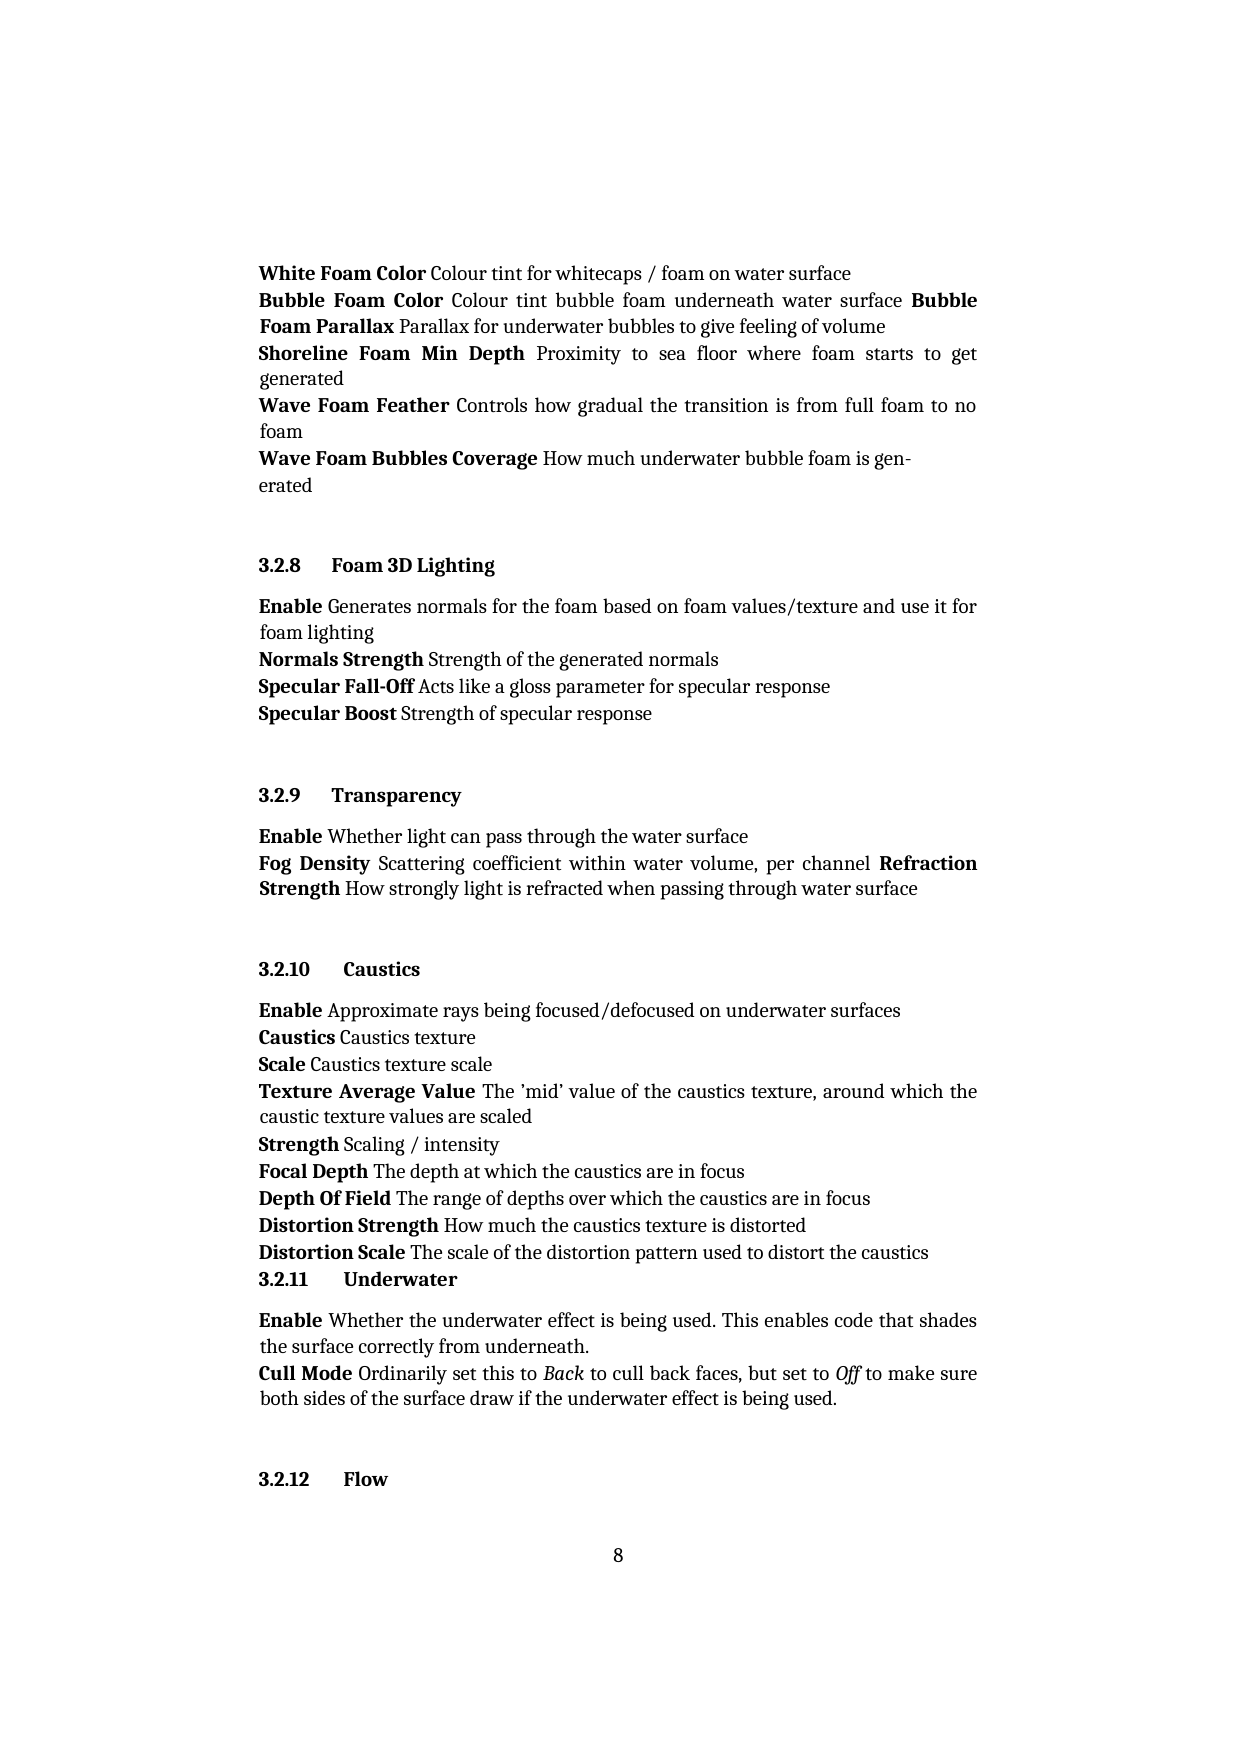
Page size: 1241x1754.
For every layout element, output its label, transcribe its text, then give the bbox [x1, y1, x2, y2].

text Caustics Caustics texture [258, 1026, 978, 1050]
text Enable Generates normals for the foam based on foam values/texture and use it for foam lighting [258, 595, 978, 644]
text Enable Whether light can pass through the water surface [258, 824, 978, 848]
text Focal Depth The depth at which the caustics are in focus [258, 1159, 978, 1183]
text Distortion Scale The scale of the distortion pattern used to distort the caustics [258, 1241, 978, 1264]
subtitle Caustics [258, 957, 976, 981]
text Specular Boost Strength of specular response [258, 702, 978, 726]
subtitle Underwater [258, 1268, 976, 1292]
text Distortion Strength How much the caustics texture is distorted [258, 1213, 978, 1237]
text Depth Of Field The range of depths over which the caustics are in focus [258, 1186, 978, 1210]
text Shoreline Foam Min Depth Proximity to sea floor where foam starts to get generated [258, 342, 978, 391]
text Wave Foam Feather Controls how gradual the transition is from full foam to no foam [258, 394, 978, 443]
subtitle Foam 3D Lighting [258, 554, 976, 578]
text Cull Mode Ordinarily set this to Back to cull back faces, but set to Off to make sure both sides of the surface draw if the underwater effect is being used. [258, 1361, 978, 1411]
text White Foam Color Colour tint for whitecaps / foam on water surface [258, 262, 978, 286]
text Normals Strength Strength of the generated normals [258, 648, 978, 672]
text Fog Density Scattering coefficient within water volume, per channel Refraction Strength How strongly light is refracted when passing through water surface [258, 852, 978, 901]
text erated [258, 473, 978, 497]
text Enable Whether the underwater effect is being used. This enables code that shades the surface correctly from underneath. [258, 1309, 978, 1358]
text Enable Approximate rays being focused/defocused on underwater surfaces [258, 999, 978, 1023]
text Specular Fall-Off Acts like a gloss parameter for specular response [258, 675, 978, 699]
text Bubble Foam Color Colour tint bubble foam underneath water surface Bubble Foam Parallax Parallax for underwater bubbles to give feeling of volume [258, 289, 978, 338]
text Texture Average Value The ’mid’ value of the caustics texture, around which the caustic texture values are scaled [258, 1080, 978, 1129]
text Scale Caustics texture scale [258, 1053, 978, 1077]
subtitle Transparency [258, 783, 976, 807]
text Wave Foam Bubbles Coverage How much underwater bubble foam is gen- [258, 446, 978, 470]
subtitle Flow [258, 1467, 976, 1491]
text Strength Scaling / intensity [258, 1132, 978, 1156]
